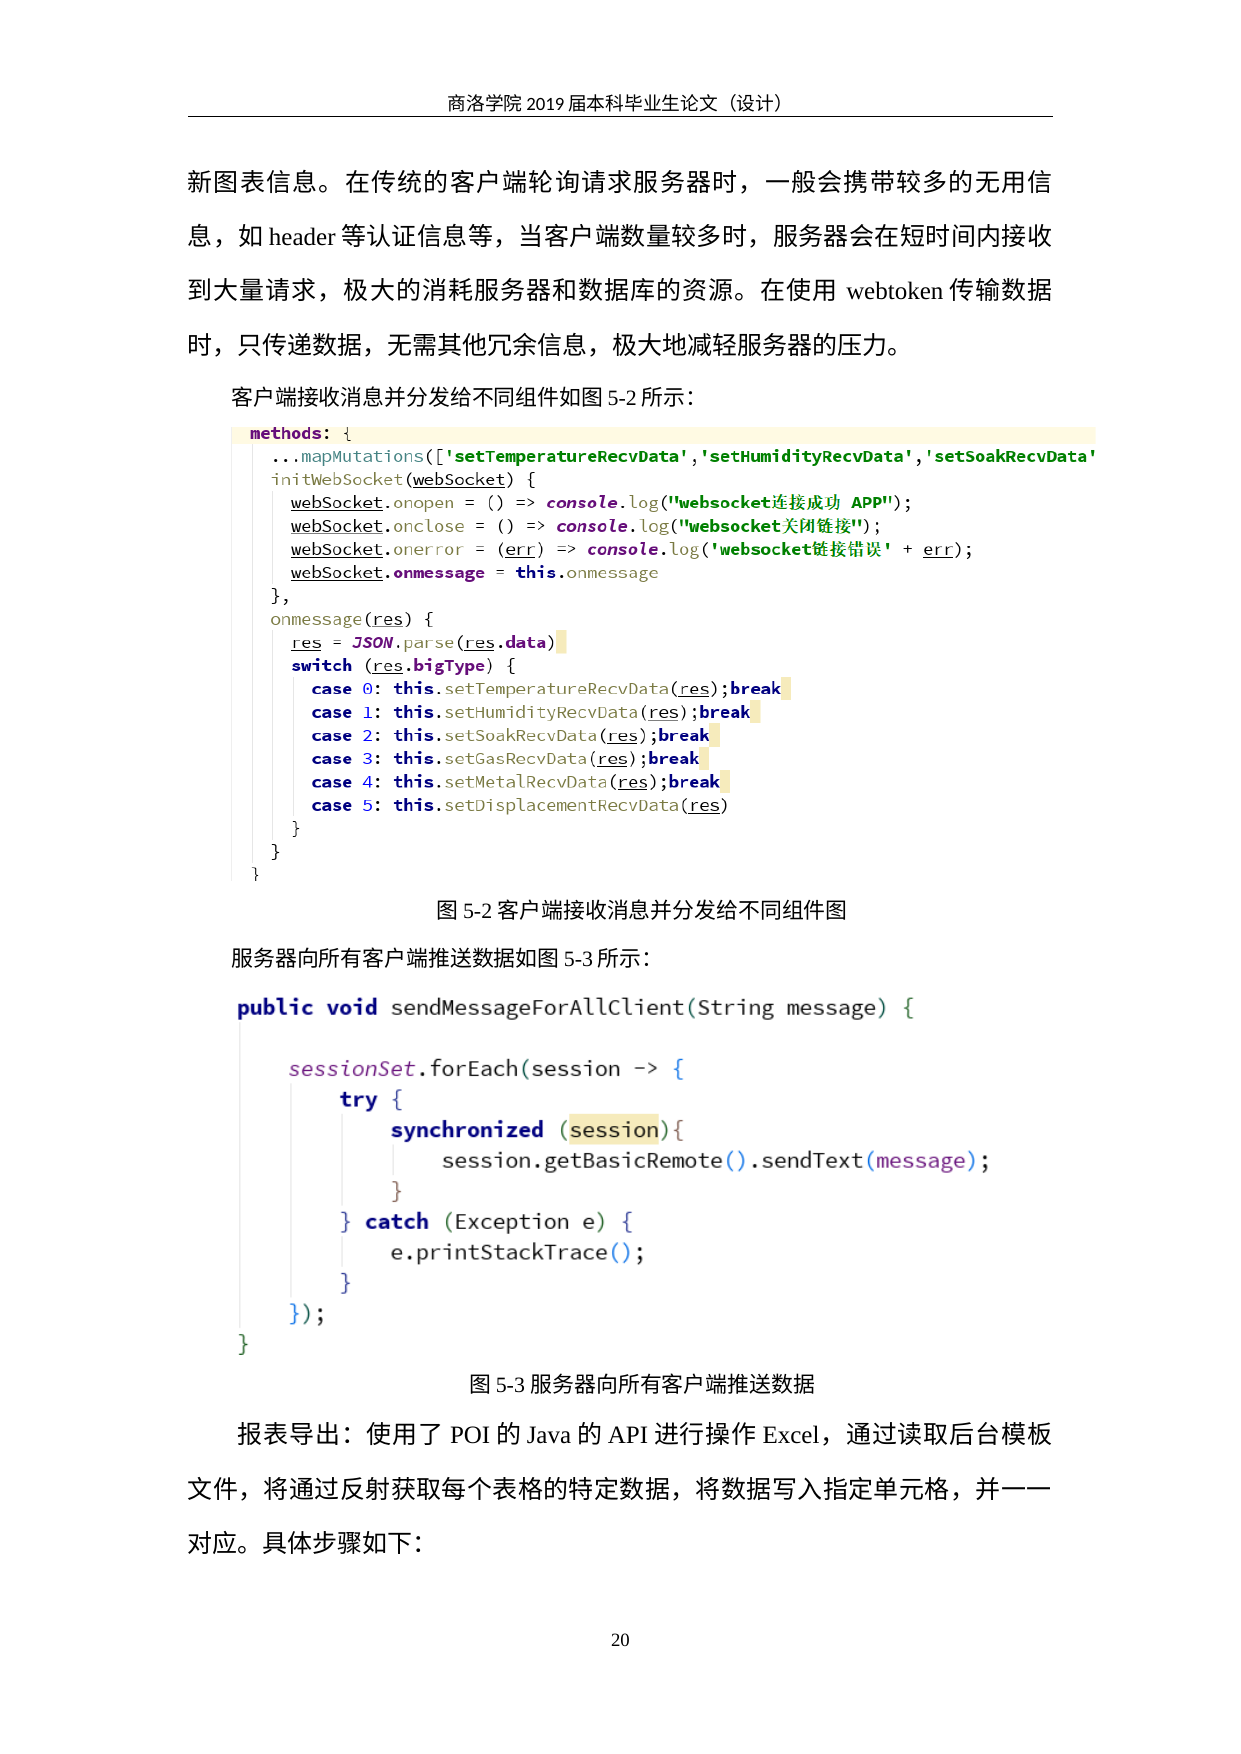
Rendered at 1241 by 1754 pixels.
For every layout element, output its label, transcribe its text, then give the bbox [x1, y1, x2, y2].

text 图5-3 服务器向所有客户端推送数据 [187, 1367, 1053, 1399]
picture [187, 988, 1033, 1355]
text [187, 162, 1053, 361]
text 报表导出：使用了POI的Java的API进行操作Excel，通过读取后台模板文件，将通过反射获取每个表格的特定数据，将数据写入指定单元格，并一一对应。具体步骤如下： [187, 1415, 1053, 1560]
text 服务器向所有客户端推送数据如图5-3所示： [187, 941, 1053, 972]
text 客户端接收消息并分发给不同组件如图5-2所示： [187, 379, 1053, 411]
picture [231, 427, 1096, 881]
text 图5-2 客户端接收消息并分发给不同组件图 [187, 893, 1053, 925]
